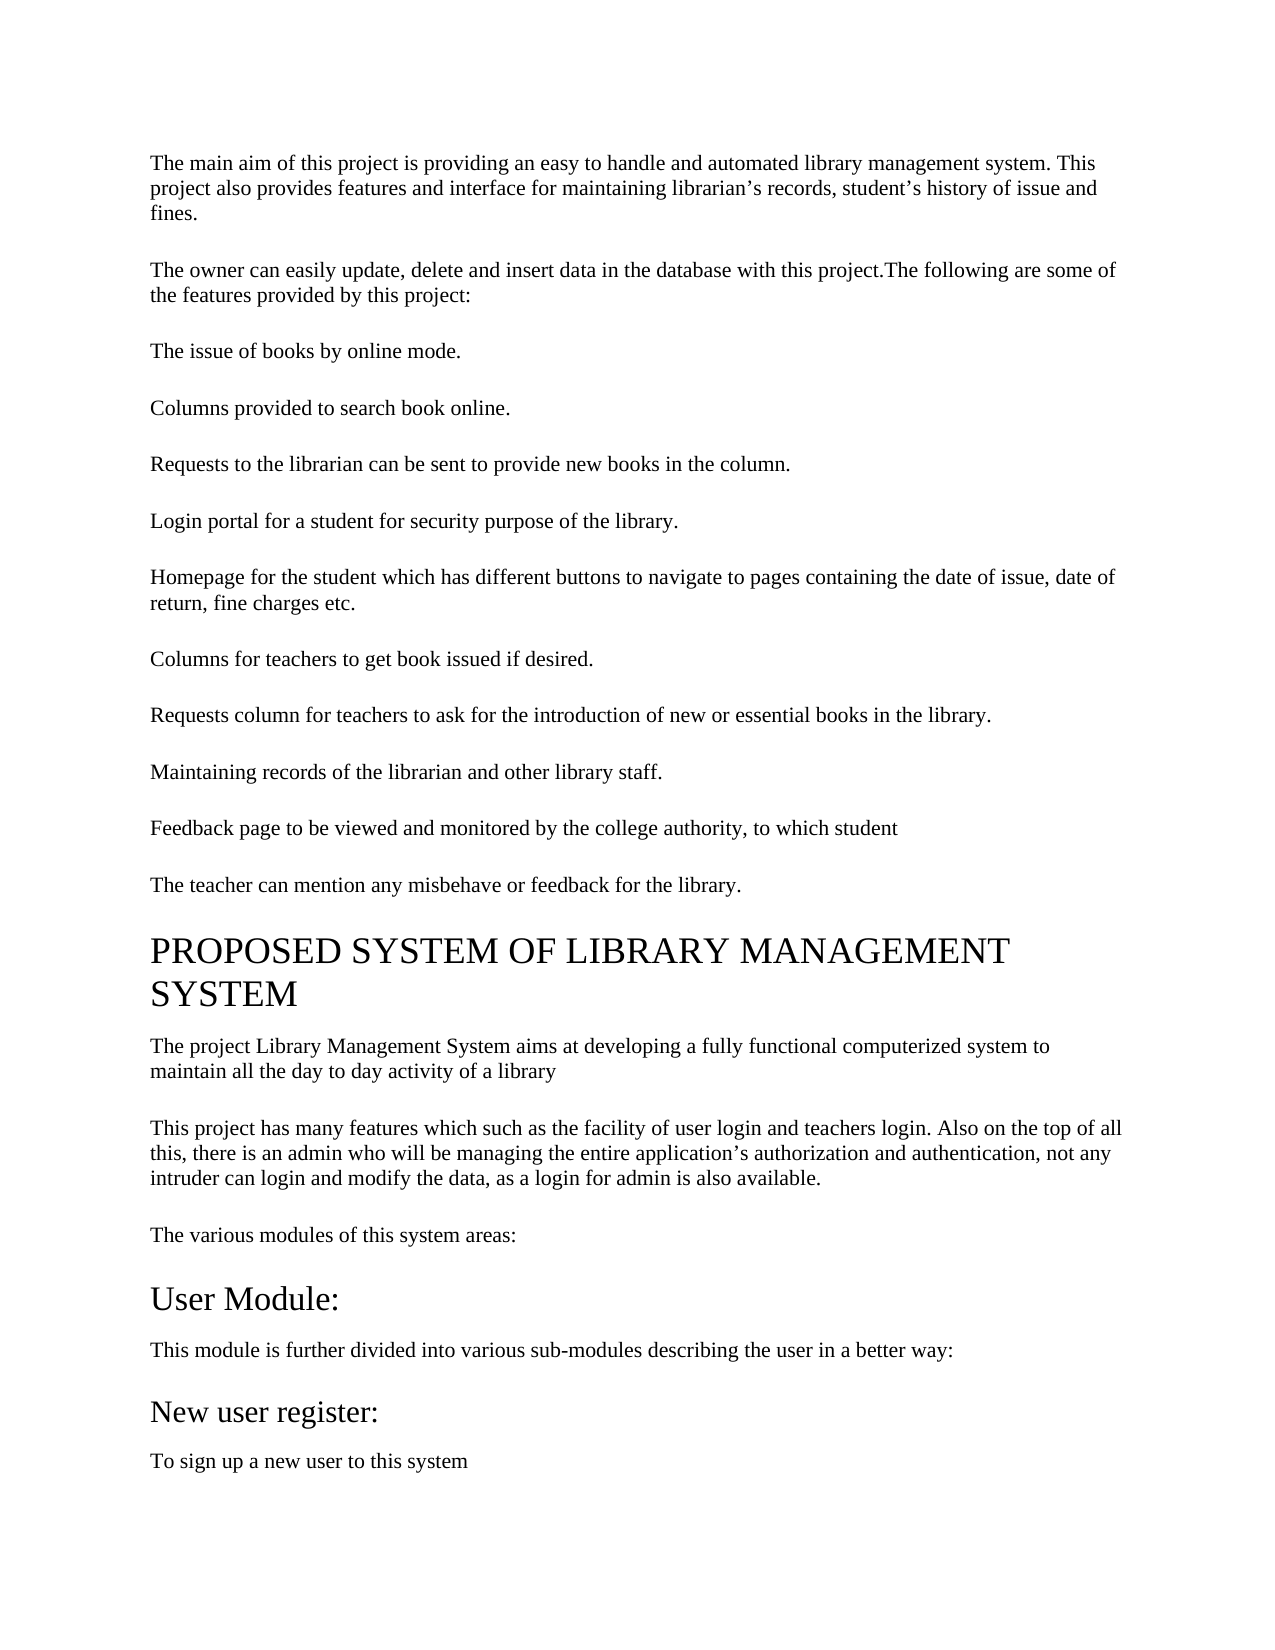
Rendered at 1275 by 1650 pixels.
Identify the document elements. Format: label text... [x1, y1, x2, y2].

text The issue of books by online mode. [150, 338, 1125, 364]
text The teacher can mention any misbehave or feedback for the library. [150, 872, 1125, 897]
text Maintaining records of the librarian and other library staff. [150, 759, 1125, 784]
text The main aim of this project is providing an easy to handle and automated library management system. This project also provides features and interface for maintaining librarian’s records, student’s history of issue and fines. [150, 150, 1125, 226]
text The owner can easily update, delete and insert data in the database with this project.The following are some of the features provided by this project: [150, 257, 1125, 307]
text Columns provided to search book online. [150, 395, 1125, 420]
text Requests column for teachers to ask for the introduction of new or essential books in the library. [150, 702, 1125, 728]
text Feedback page to be viewed and monitored by the college authority, to which student [150, 815, 1125, 841]
text New user register: [150, 1393, 1125, 1429]
text Login portal for a student for security purpose of the library. [150, 508, 1125, 533]
text This module is further divided into various sub-modules describing the user in a better way: [150, 1337, 1125, 1362]
text Columns for teachers to get book issued if desired. [150, 646, 1125, 671]
text PROPOSED SYSTEM OF LIBRARY MANAGEMENT SYSTEM [150, 928, 1125, 1014]
text Homepage for the student which has different buttons to navigate to pages containing the date of issue, date of return, fine charges etc. [150, 564, 1125, 615]
text The various modules of this system areas: [150, 1222, 1125, 1247]
text User Module: [150, 1278, 1125, 1318]
text To sign up a new user to this system [150, 1448, 1125, 1473]
text The project Library Management System aims at developing a fully functional computerized system to maintain all the day to day activity of a library [150, 1033, 1125, 1084]
text Requests to the librarian can be sent to provide new books in the column. [150, 451, 1125, 477]
text This project has many features which such as the facility of user login and teachers login. Also on the top of all this, there is an admin who will be managing the entire application’s authorization and authentication, not any intruder can login and modify the data, as a login for admin is also available. [150, 1115, 1125, 1191]
